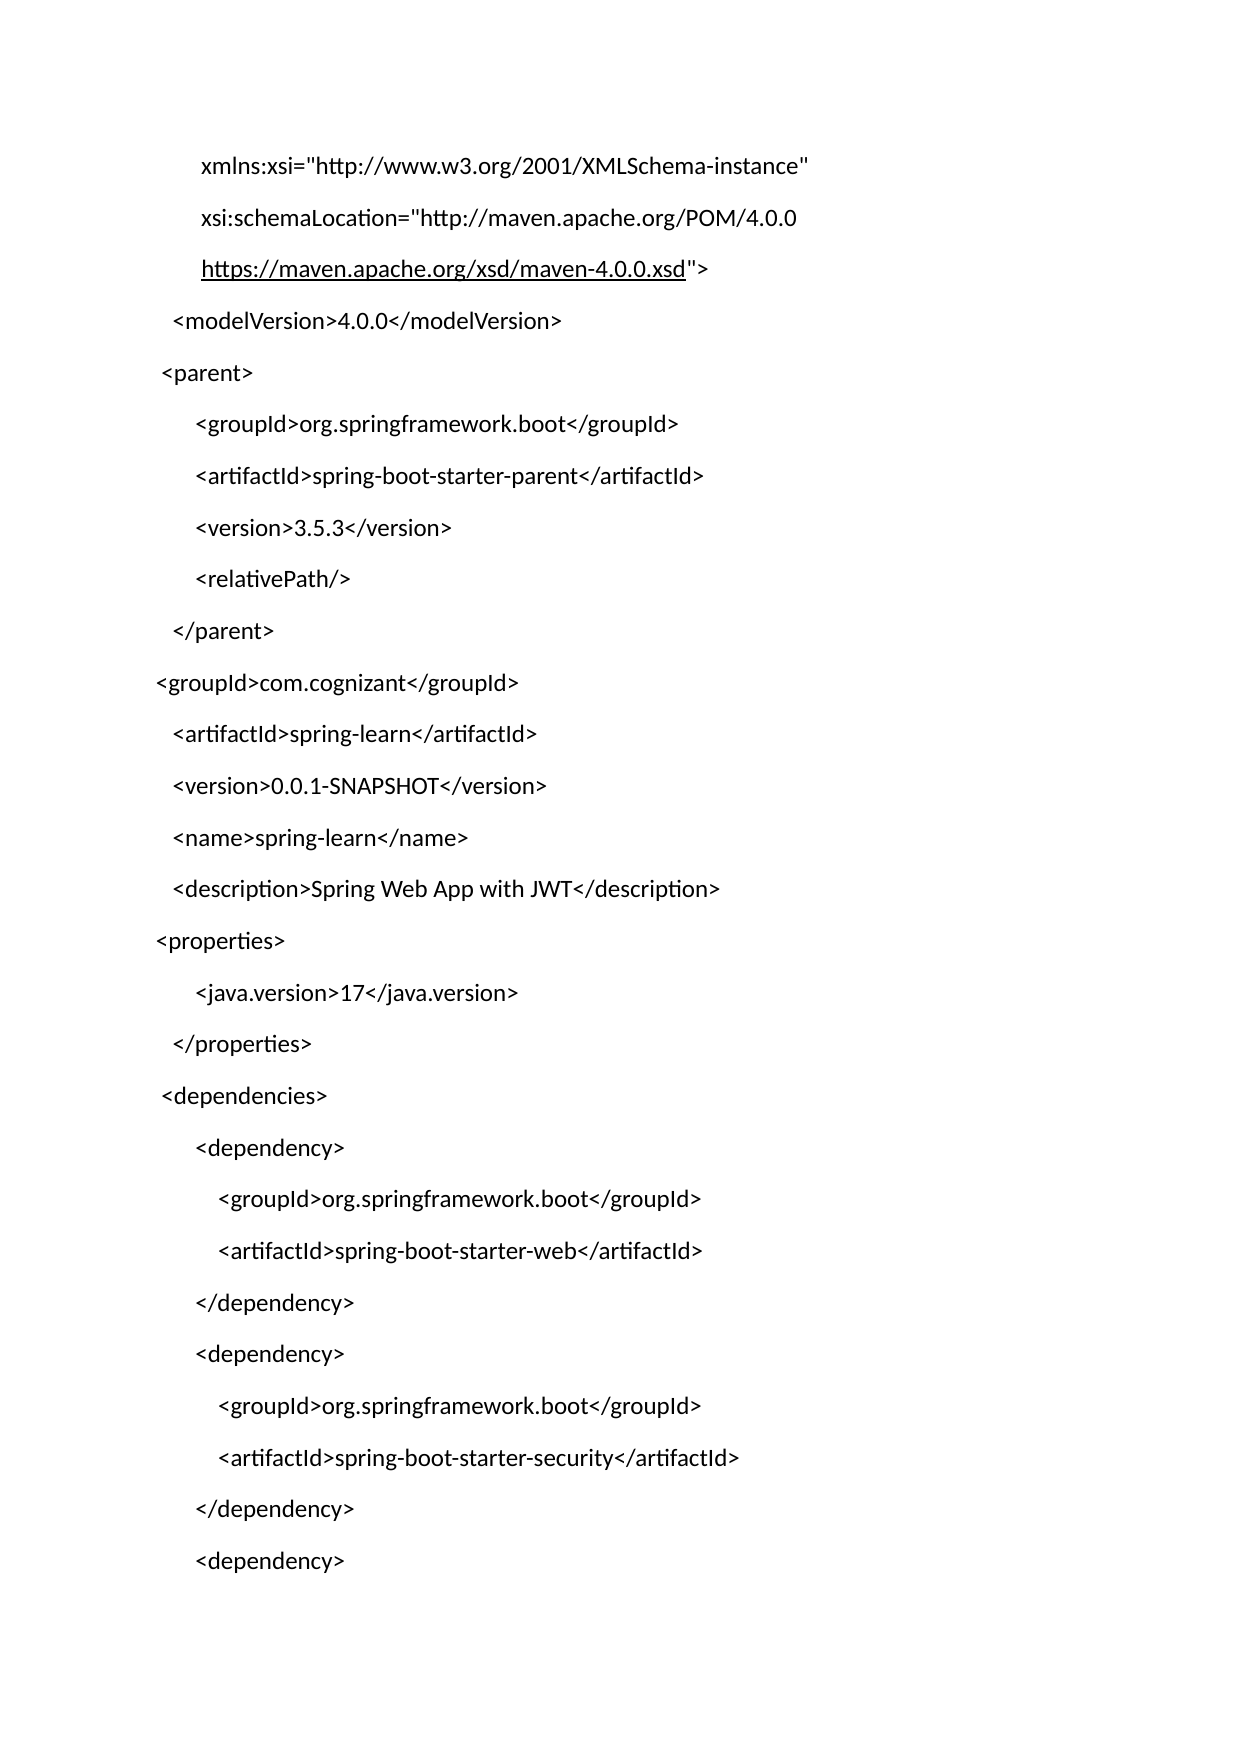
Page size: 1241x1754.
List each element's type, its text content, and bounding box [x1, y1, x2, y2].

text </parent> [150, 615, 1090, 646]
text <groupId>com.cognizant</groupId> [150, 667, 1090, 697]
text xsi:schemaLocation="http://maven.apache.org/POM/4.0.0 [150, 202, 1090, 232]
text <groupId>org.springframework.boot</groupId> [150, 1183, 1090, 1214]
text <groupId>org.springframework.boot</groupId> [150, 408, 1090, 439]
text <artifactId>spring-boot-starter-parent</artifactId> [150, 460, 1090, 491]
text <artifactId>spring-learn</artifactId> [150, 718, 1090, 749]
text <dependency> [150, 1338, 1090, 1369]
text <dependency> [150, 1132, 1090, 1162]
text </dependency> [150, 1493, 1090, 1524]
text <artifactId>spring-boot-starter-security</artifactId> [150, 1442, 1090, 1472]
text <version>0.0.1-SNAPSHOT</version> [150, 770, 1090, 801]
text <name>spring-learn</name> [150, 822, 1090, 852]
text <java.version>17</java.version> [150, 977, 1090, 1007]
text <properties> [150, 925, 1090, 956]
text <dependencies> [150, 1080, 1090, 1111]
text <modelVersion>4.0.0</modelVersion> [150, 305, 1090, 336]
text https://maven.apache.org/xsd/maven-4.0.0.xsd"> [150, 253, 1090, 284]
text <parent> [150, 357, 1090, 387]
text <description>Spring Web App with JWT</description> [150, 873, 1090, 904]
text <groupId>org.springframework.boot</groupId> [150, 1390, 1090, 1421]
text </properties> [150, 1028, 1090, 1059]
text </dependency> [150, 1287, 1090, 1317]
text xmlns:xsi="http://www.w3.org/2001/XMLSchema-instance" [150, 150, 1090, 181]
text <artifactId>spring-boot-starter-web</artifactId> [150, 1235, 1090, 1266]
text <dependency> [150, 1545, 1090, 1576]
text <relativePath/> [150, 563, 1090, 594]
text <version>3.5.3</version> [150, 512, 1090, 542]
